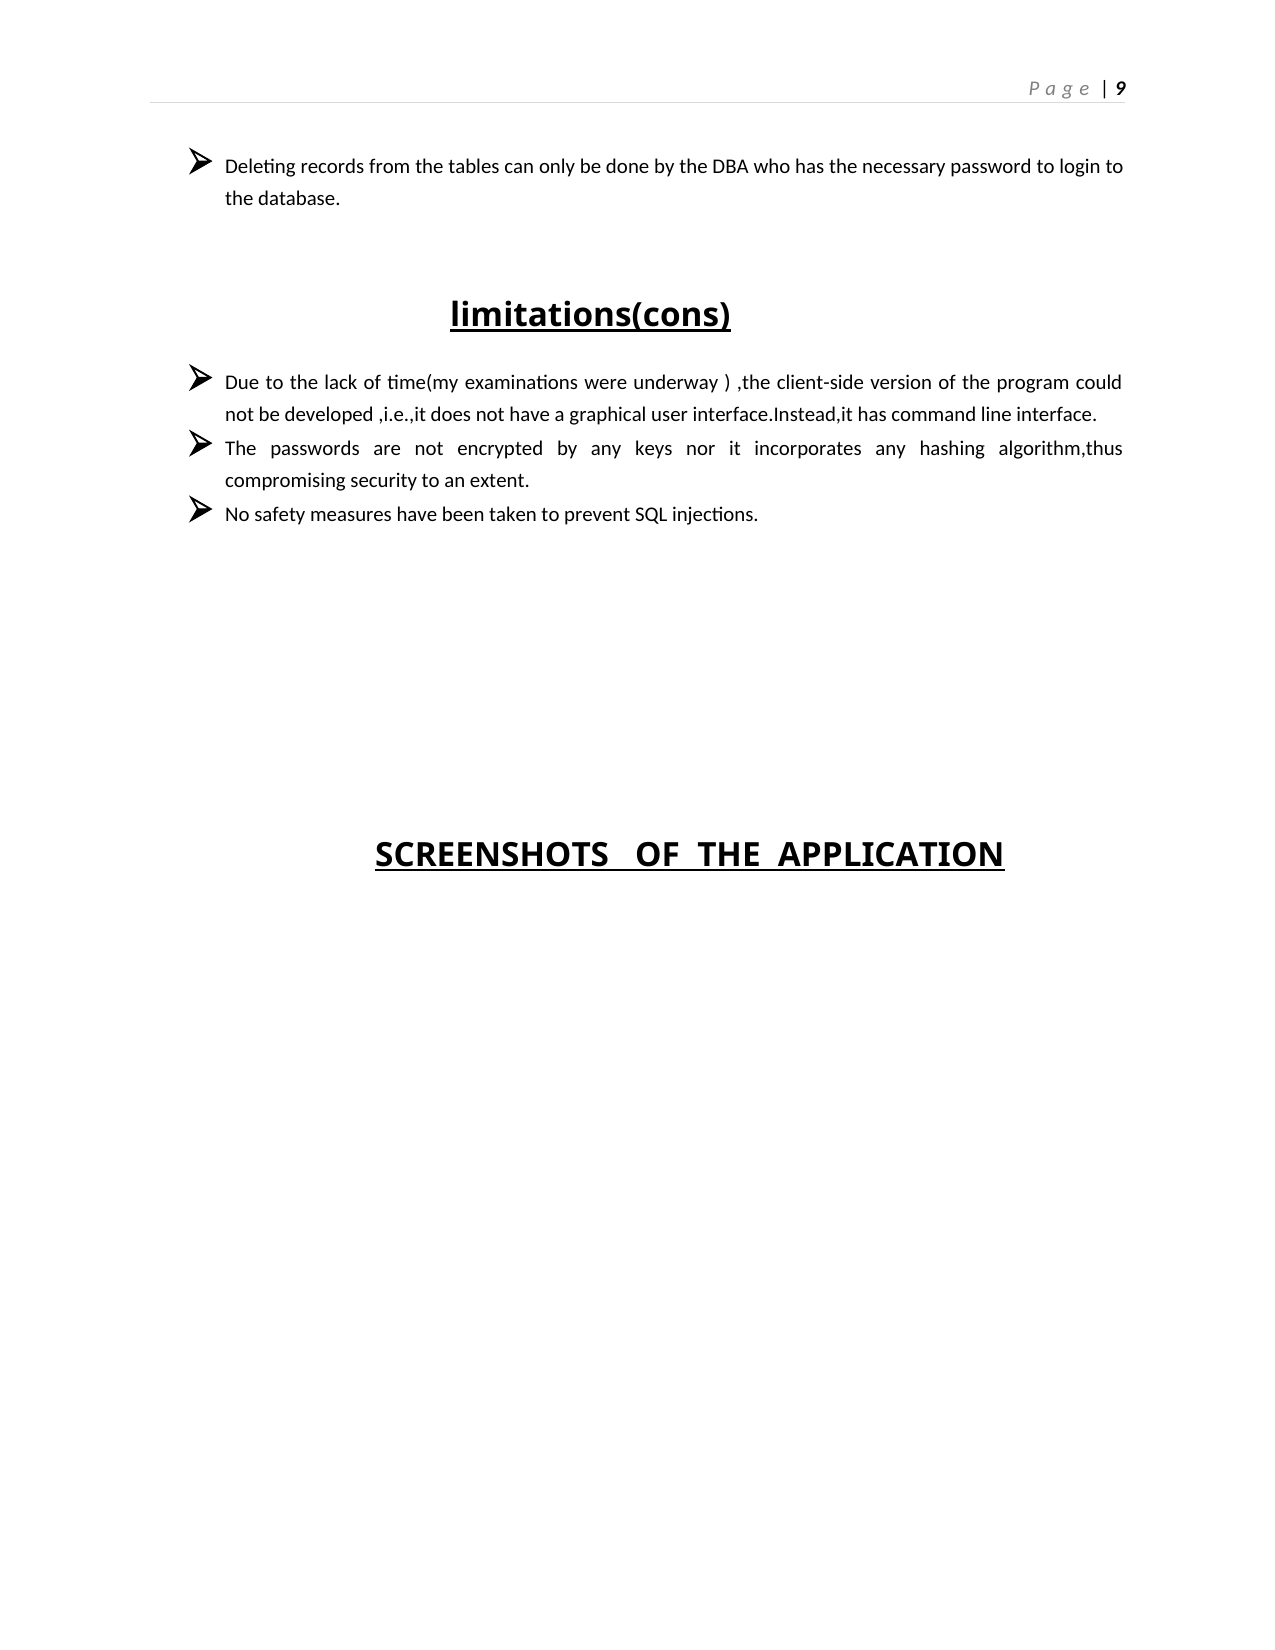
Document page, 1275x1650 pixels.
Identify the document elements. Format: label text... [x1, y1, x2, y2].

list No safety measures have been taken to prevent SQL injections. [187, 498, 1125, 528]
text limitations(cons) [375, 291, 1125, 336]
list Due to the lack of time(my examinations were underway ) ,the client-side version of the program could not be developed ,i.e.,it does not have a graphical user interface.Instead,it has command line interface. [187, 366, 1125, 427]
list Deleting records from the tables can only be done by the DBA who has the necessary password to login to the database. [187, 150, 1125, 211]
list The passwords are not encrypted by any keys nor it incorporates any hashing algorithm,thus compromising security to an extent. [187, 432, 1125, 493]
text SCREENSHOTS OF THE APPLICATION [300, 830, 1125, 876]
